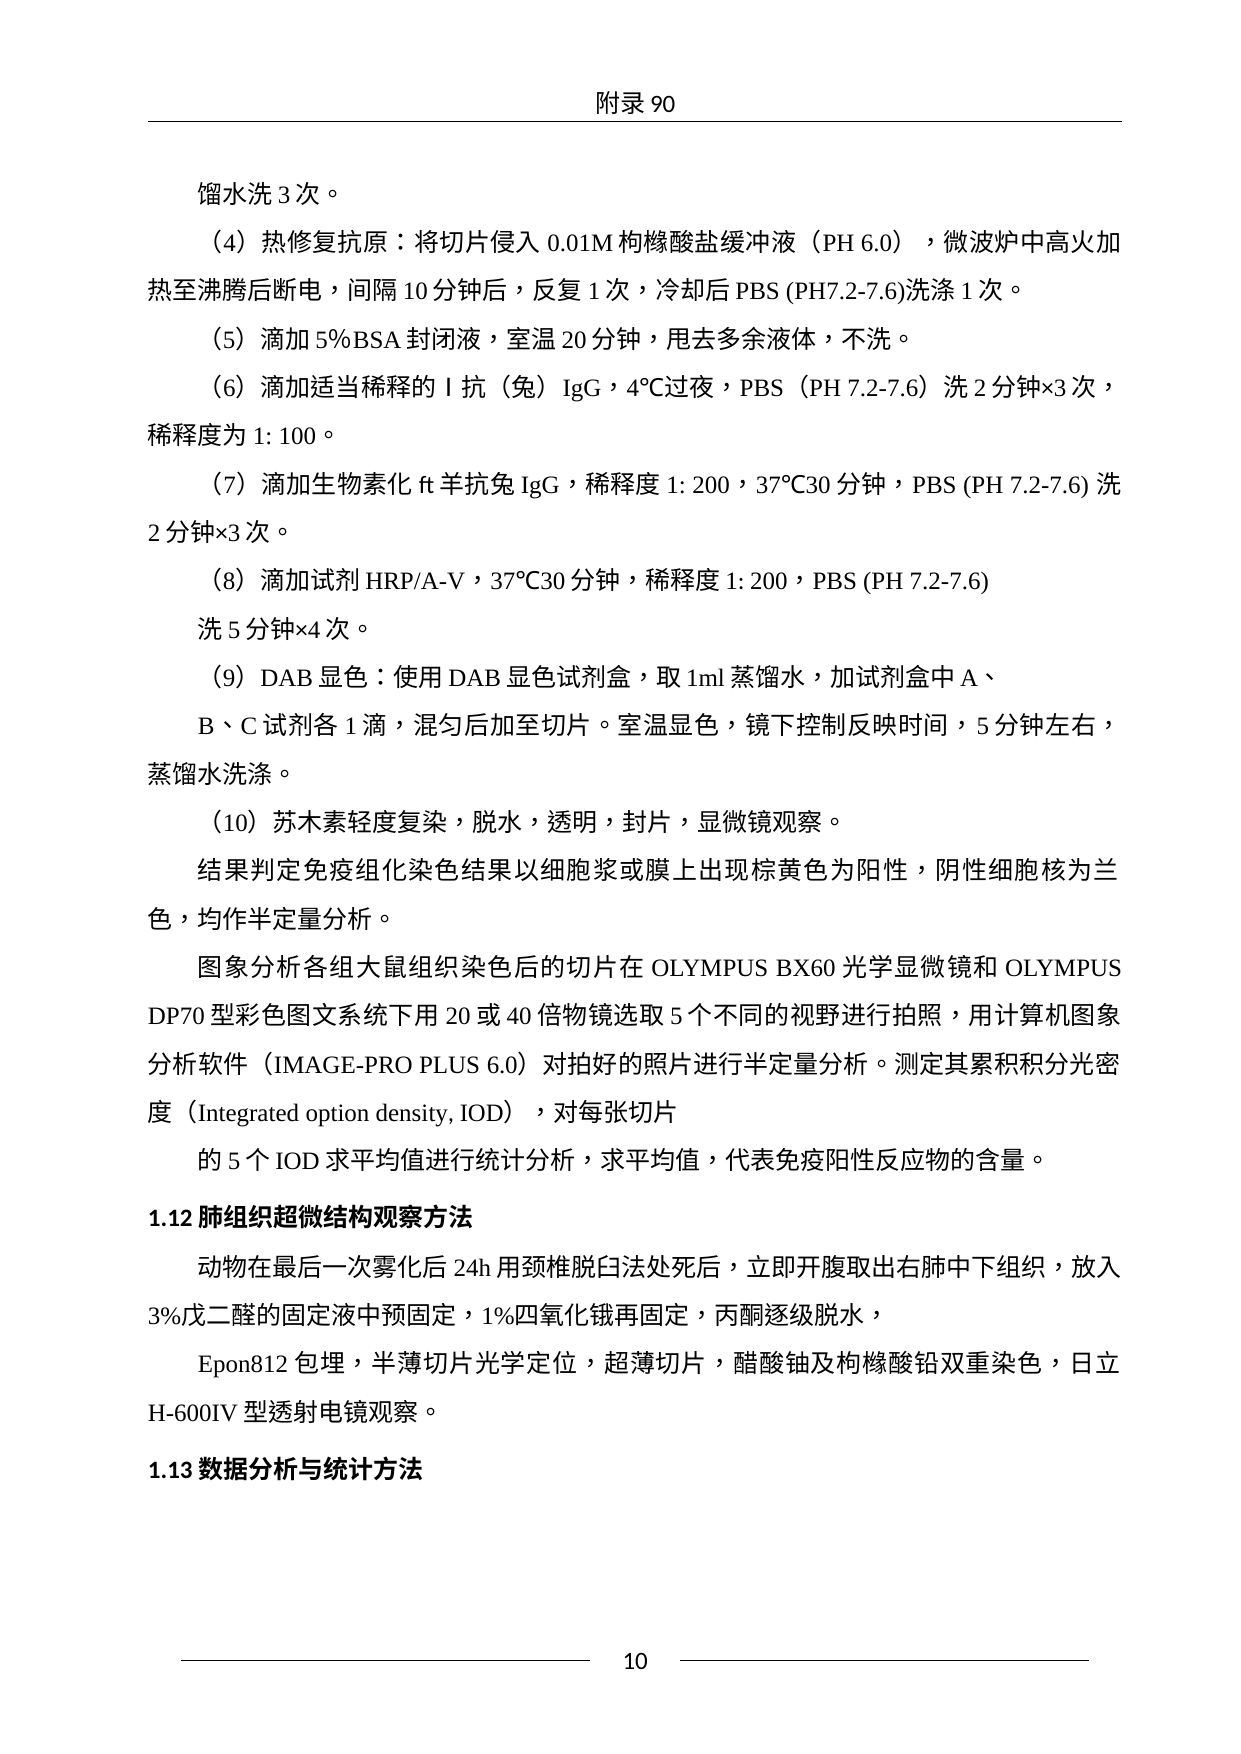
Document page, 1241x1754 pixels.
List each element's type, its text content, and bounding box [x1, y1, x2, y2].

subtitle 1.12 肺组织超微结构观察方法 [148, 1200, 1122, 1234]
text B、C试剂各1滴，混匀后加至切片。室温显色，镜下控制反映时间，5分钟左右，蒸馏水洗涤。 [148, 693, 1122, 789]
text 的5个IOD求平均值进行统计分析，求平均值，代表免疫阳性反应物的含量。 [148, 1128, 1122, 1176]
text 结果判定免疫组化染色结果以细胞浆或膜上出现棕黄色为阳性，阴性细胞核为兰色，均作半定量分析。 [148, 838, 1122, 934]
text Epon812包埋，半薄切片光学定位，超薄切片，醋酸铀及枸橼酸铅双重染色，日立H-600IV型透射电镜观察。 [148, 1331, 1122, 1427]
text （8）滴加试剂HRP/A-V，37℃30分钟，稀释度1: 200，PBS (PH 7.2-7.6) [148, 548, 1122, 596]
text 图象分析各组大鼠组织染色后的切片在OLYMPUS BX60光学显微镜和OLYMPUS DP70型彩色图文系统下用20或40倍物镜选取5个不同的视野进行拍照，用计算机图象分析软件（IMAGE-PRO PLUS 6.0）对拍好的照片进行半定量分析。测定其累积积分光密度（Integrated option density, IOD），对每张切片 [148, 934, 1122, 1128]
text 洗5分钟×4次。 [148, 596, 1122, 644]
text 动物在最后一次雾化后24h用颈椎脱臼法处死后，立即开腹取出右肺中下组织，放入3%戊二醛的固定液中预固定，1%四氧化锇再固定，丙酮逐级脱水， [148, 1234, 1122, 1331]
text 馏水洗3次。 [148, 161, 1122, 209]
text （10）苏木素轻度复染，脱水，透明，封片，显微镜观察。 [148, 789, 1122, 838]
text （4）热修复抗原：将切片侵入0.01M枸橼酸盐缓冲液（PH 6.0），微波炉中高火加热至沸腾后断电，间隔10分钟后，反复1次，冷却后PBS (PH7.2-7.6)洗涤1次。 [148, 209, 1122, 306]
text （5）滴加5％BSA封闭液，室温20分钟，甩去多余液体，不洗。 [148, 306, 1122, 354]
text （9）DAB显色：使用DAB显色试剂盒，取1ml蒸馏水，加试剂盒中A、 [148, 644, 1122, 693]
subtitle 1.13 数据分析与统计方法 [148, 1452, 1122, 1486]
text （7）滴加生物素化ft羊抗兔IgG，稀释度1: 200，37℃30分钟，PBS (PH 7.2-7.6) 洗2分钟×3次。 [148, 451, 1122, 548]
text （6）滴加适当稀释的Ⅰ抗（兔）IgG，4℃过夜，PBS（PH 7.2-7.6）洗2分钟×3次，稀释度为1: 100。 [148, 354, 1122, 451]
